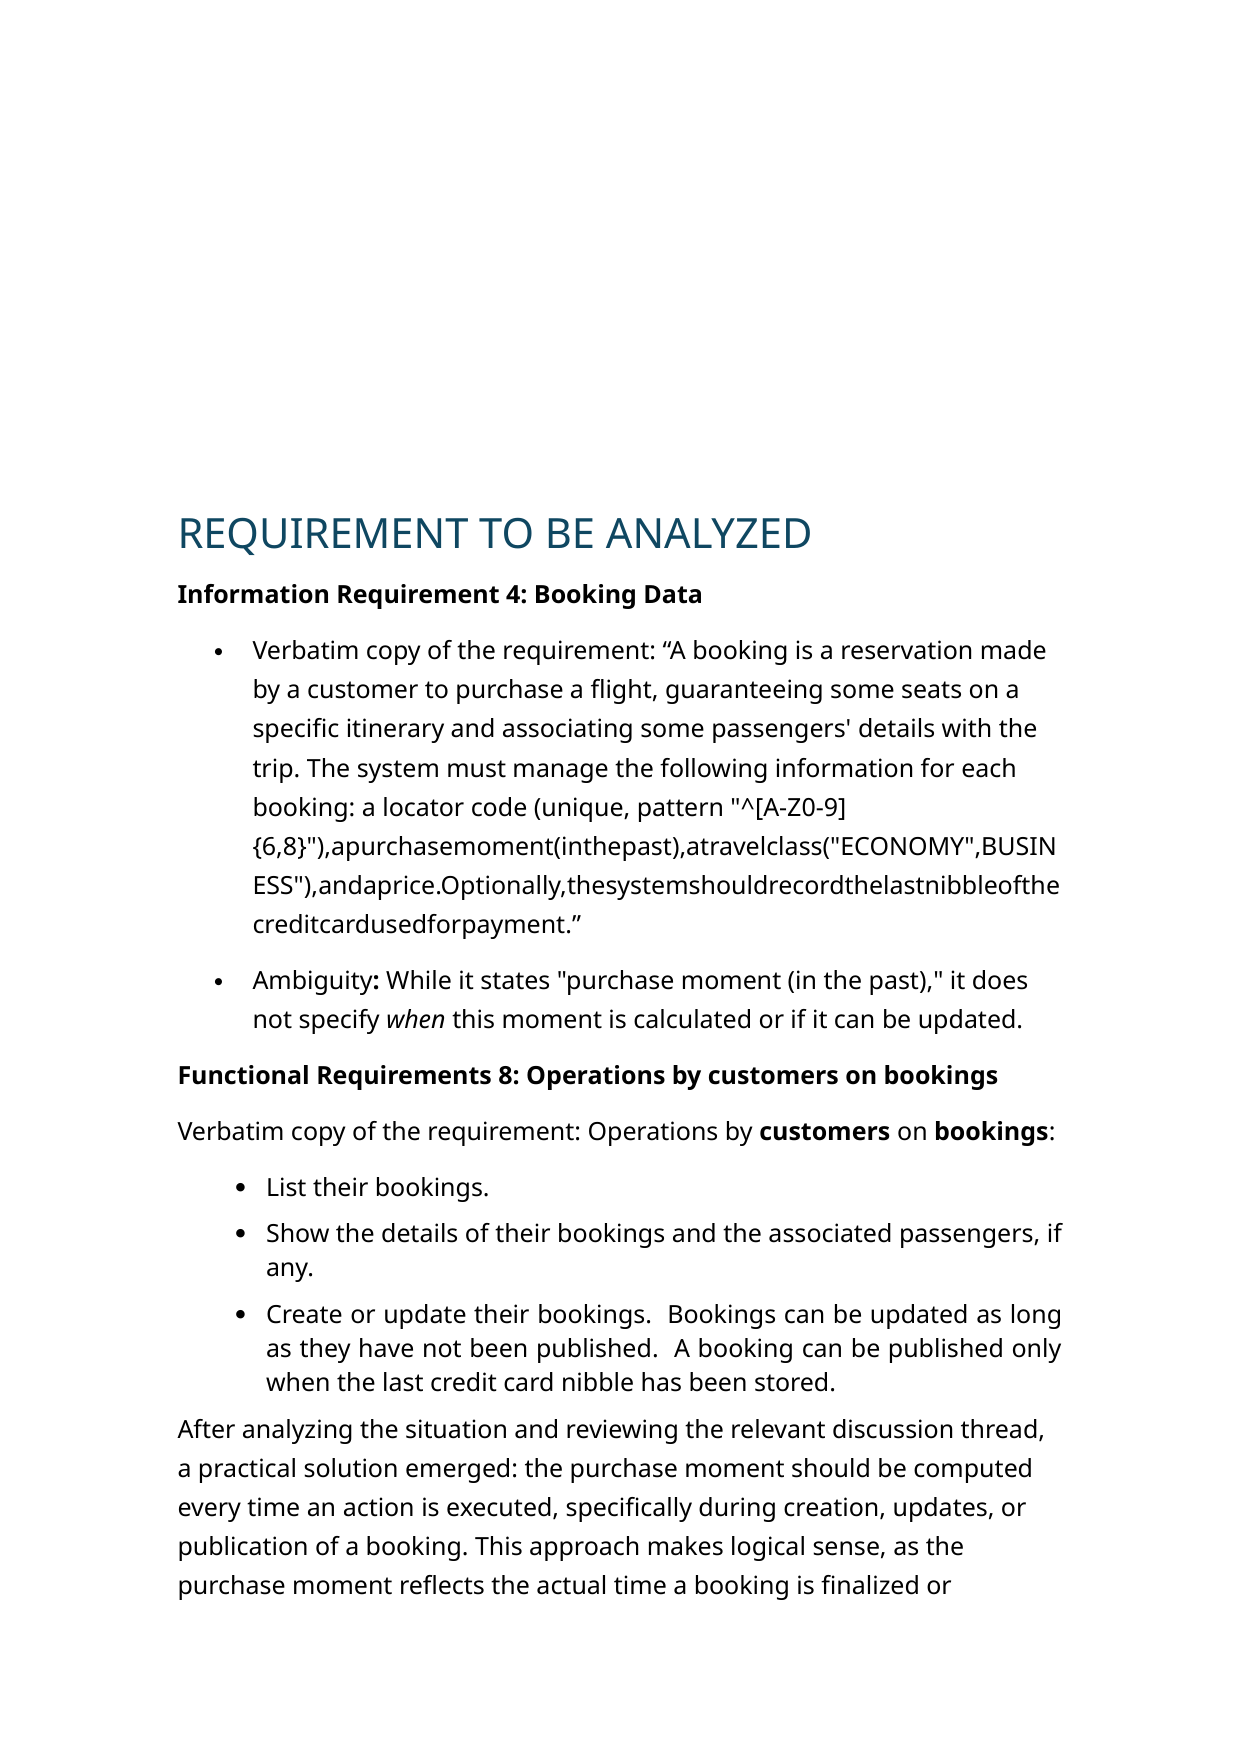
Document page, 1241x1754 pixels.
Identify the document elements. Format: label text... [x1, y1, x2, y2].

text Show the details of their bookings and the associated passengers, if any. [236, 1216, 1063, 1284]
subtitle REQUIREMENT TO BE ANALYZED [177, 503, 1063, 560]
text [177, 1411, 1063, 1602]
text Information Requirement 4: Booking Data [177, 577, 1063, 611]
text Create or update their bookings. Bookings can be updated as long as they have not been published. A booking can be published only when the last credit card nibble has been stored. [236, 1297, 1063, 1399]
list Ambiguity: While it states "purchase moment (in the past)," it does not specify when this moment is calculated or if it can be updated. [215, 963, 1063, 1036]
list Verbatim copy of the requirement: “A booking is a reservation made by a customer to purchase a flight, guaranteeing some seats on a specific itinerary and associating some passengers' details with the trip. The system must manage the following information for each booking: a locator code (unique, pattern "^[A-Z0-9]{6,8}"),apurchasemoment(inthepast),atravelclass("ECONOMY",BUSINESS"),andaprice.Optionally,thesystemshouldrecordthelastnibbleofthecreditcardusedforpayment.” [215, 633, 1063, 941]
text Functional Requirements 8: Operations by customers on bookings [177, 1058, 1063, 1092]
text List their bookings. [236, 1169, 1063, 1203]
text Verbatim copy of the requirement: Operations by customers on bookings: [177, 1114, 1063, 1148]
